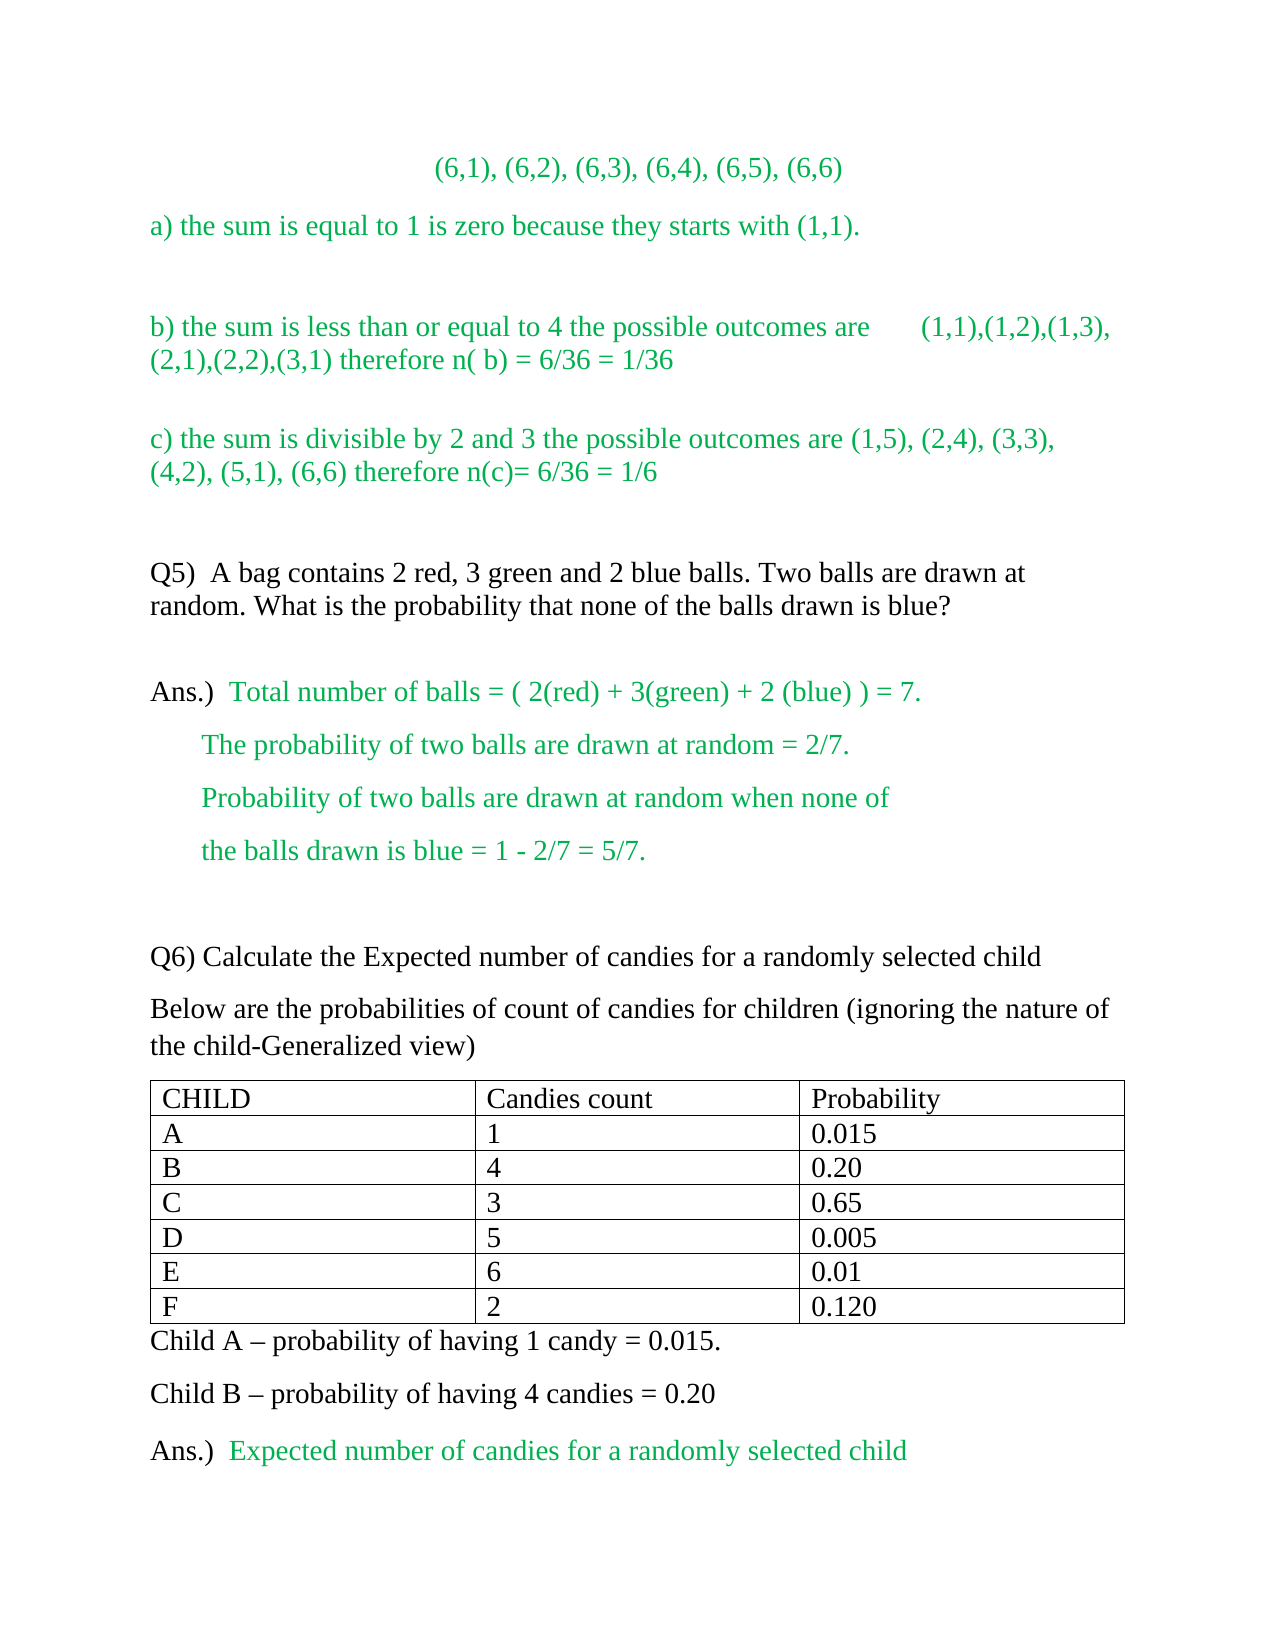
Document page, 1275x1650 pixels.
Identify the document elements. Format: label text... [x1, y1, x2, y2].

table_cell 0.005 [800, 1220, 1124, 1253]
table_header Probability [800, 1081, 1124, 1115]
table_header CHILD [151, 1081, 475, 1115]
text The probability of two balls are drawn at random = 2/7. [150, 727, 1125, 761]
table_cell 0.120 [800, 1289, 1124, 1322]
table_cell 2 [476, 1289, 799, 1322]
table_cell C [151, 1185, 475, 1219]
table_cell A [151, 1116, 475, 1149]
text Q5) A bag contains 2 red, 3 green and 2 blue balls. Two balls are drawn at random. What is the probability that none of the balls drawn is blue? [150, 555, 1125, 622]
text Probability of two balls are drawn at random when none of [150, 780, 1125, 814]
table_cell D [151, 1220, 475, 1253]
text (6,1), (6,2), (6,3), (6,4), (6,5), (6,6) [150, 150, 1125, 183]
table_cell 5 [476, 1220, 799, 1253]
text Ans.) Total number of balls = ( 2(red) + 3(green) + 2 (blue) ) = 7. [150, 674, 1125, 708]
table_cell 6 [476, 1254, 799, 1288]
table_cell 0.01 [800, 1254, 1124, 1288]
text Below are the probabilities of count of candies for children (ignoring the nature of the child-Generalized view) [150, 991, 1125, 1061]
table_cell 0.015 [800, 1116, 1124, 1149]
table_cell F [151, 1289, 475, 1322]
table_cell 1 [476, 1116, 799, 1149]
table_cell 0.65 [800, 1185, 1124, 1219]
table_cell E [151, 1254, 475, 1288]
text c) the sum is divisible by 2 and 3 the possible outcomes are (1,5), (2,4), (3,3), (4,2), (5,1), (6,6) therefore n(c)= 6/36 = 1/6 [657, 421, 1125, 488]
text b) the sum is less than or equal to 4 the possible outcomes are (1,1),(1,2),(1,3),(2,1),(2,2),(3,1) therefore n( b) = 6/36 = 1/36 [150, 309, 1125, 404]
table_cell 4 [476, 1151, 799, 1184]
text Child A – probability of having 1 candy = 0.015. [150, 1324, 1125, 1357]
table_header Candies count [476, 1081, 799, 1115]
text Ans.) Expected number of candies for a randomly selected child [150, 1429, 1125, 1467]
text Child B – probability of having 4 candies = 0.20 [150, 1376, 1125, 1410]
table_cell B [151, 1151, 475, 1184]
table_cell 3 [476, 1185, 799, 1219]
text Q6) Calculate the Expected number of candies for a randomly selected child [150, 939, 1125, 972]
text the balls drawn is blue = 1 - 2/7 = 5/7. [150, 833, 1125, 867]
table_cell 0.20 [800, 1151, 1124, 1184]
text a) the sum is equal to 1 is zero because they starts with (1,1). [150, 208, 1125, 242]
